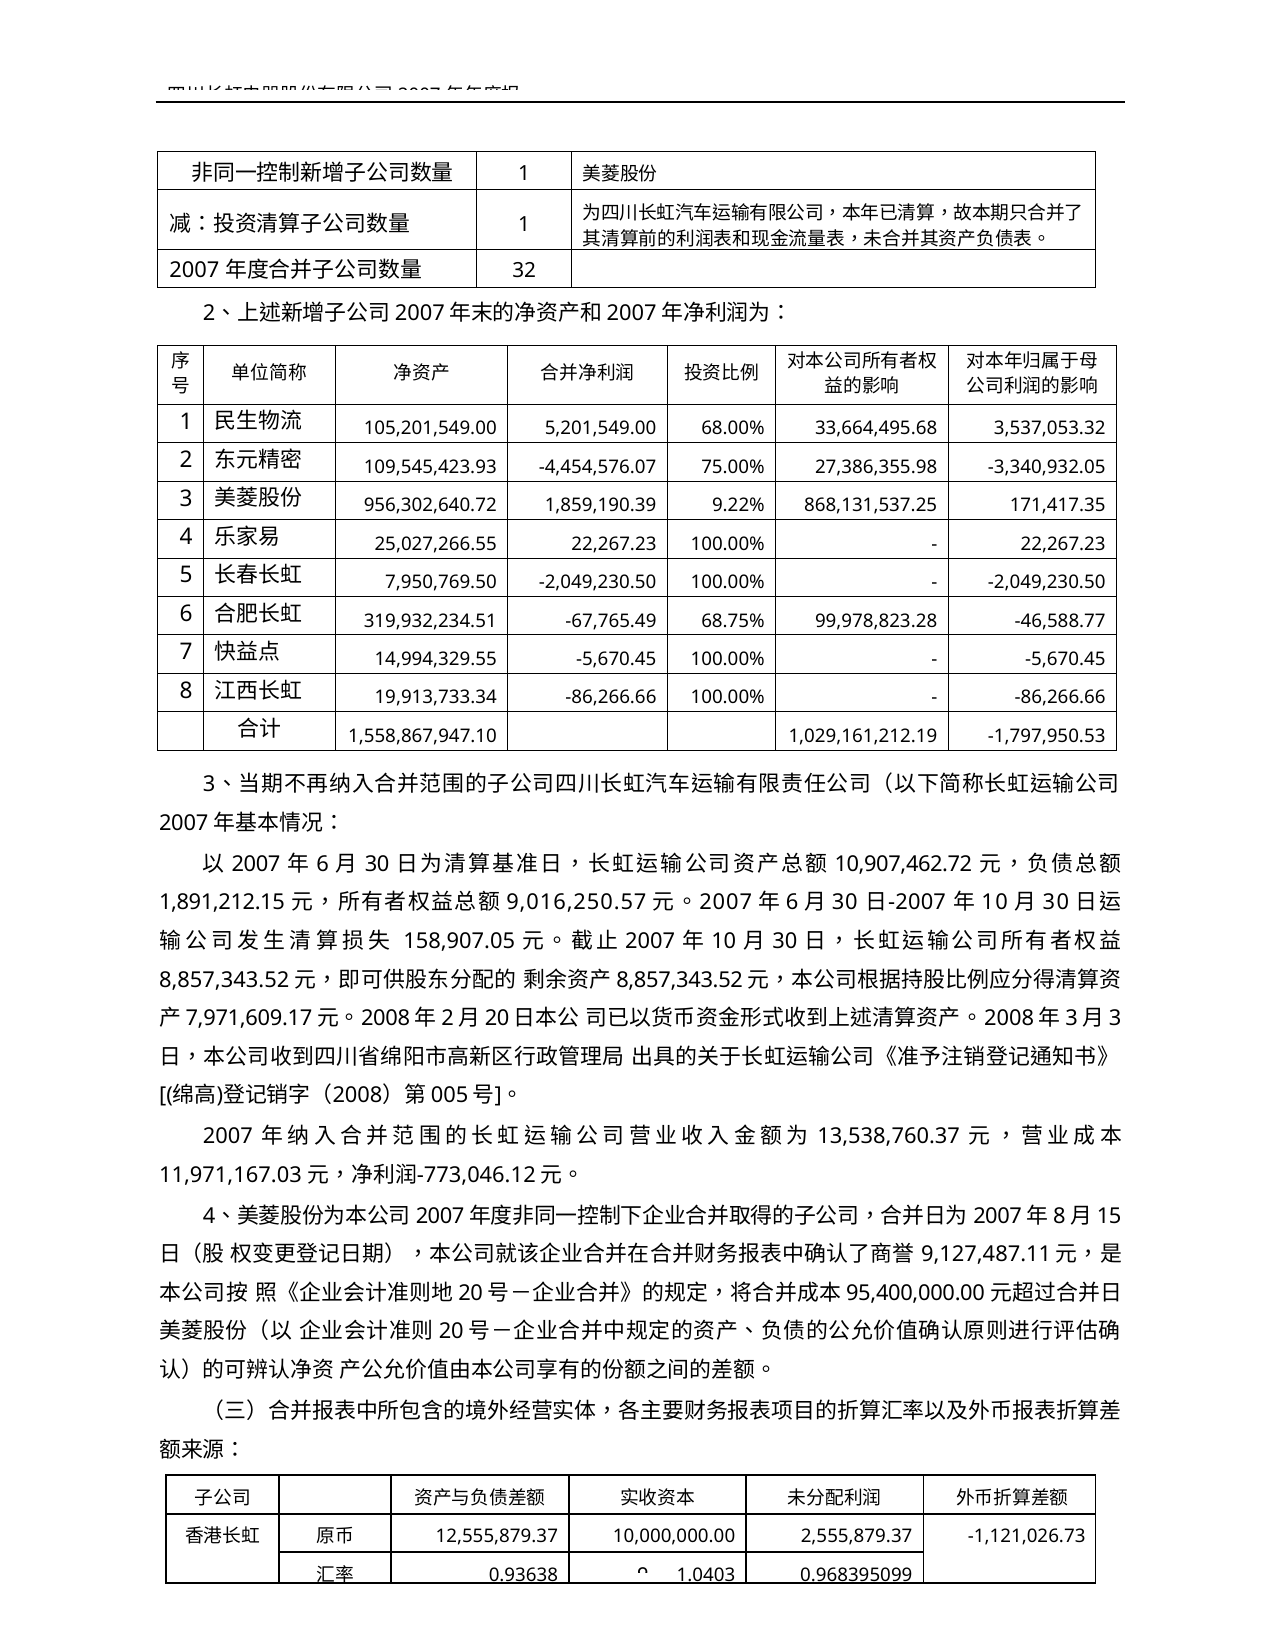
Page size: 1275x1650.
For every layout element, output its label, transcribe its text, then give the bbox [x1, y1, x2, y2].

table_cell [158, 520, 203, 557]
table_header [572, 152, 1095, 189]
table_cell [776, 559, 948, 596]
text 2007年纳入合并范围的长虹运输公司营业收入金额为13,538,760.37元，营业成本11,971,167.03 元，净利润-773,046.12元。 [159, 1120, 1122, 1189]
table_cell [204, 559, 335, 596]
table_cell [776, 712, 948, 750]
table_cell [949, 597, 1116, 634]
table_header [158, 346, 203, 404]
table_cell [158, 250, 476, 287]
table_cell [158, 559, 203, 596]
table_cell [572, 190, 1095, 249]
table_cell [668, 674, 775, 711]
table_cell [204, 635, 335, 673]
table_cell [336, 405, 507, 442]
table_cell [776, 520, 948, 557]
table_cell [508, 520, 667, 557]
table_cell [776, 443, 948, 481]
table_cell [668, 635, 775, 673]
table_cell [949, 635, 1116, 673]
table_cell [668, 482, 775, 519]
text 4、美菱股份为本公司2007年度非同一控制下企业合并取得的子公司，合并日为2007年8月15日（股 权变更登记日期），本公司就该企业合并在合并财务报表中确认了商誉9,127,487.11元，是本公司按 照《企业会计准则地20号－企业合并》的规定，将合并成本95,400,000.00元超过合并日美菱股份（以 企业会计准则20号－企业合并中规定的资产、负债的公允价值确认原则进行评估确认）的可辨认净资 产公允价值由本公司享有的份额之间的差额。 [159, 1199, 1122, 1384]
text （三）合并报表中所包含的境外经营实体，各主要财务报表项目的折算汇率以及外币报表折算差 额来源： [159, 1395, 1122, 1463]
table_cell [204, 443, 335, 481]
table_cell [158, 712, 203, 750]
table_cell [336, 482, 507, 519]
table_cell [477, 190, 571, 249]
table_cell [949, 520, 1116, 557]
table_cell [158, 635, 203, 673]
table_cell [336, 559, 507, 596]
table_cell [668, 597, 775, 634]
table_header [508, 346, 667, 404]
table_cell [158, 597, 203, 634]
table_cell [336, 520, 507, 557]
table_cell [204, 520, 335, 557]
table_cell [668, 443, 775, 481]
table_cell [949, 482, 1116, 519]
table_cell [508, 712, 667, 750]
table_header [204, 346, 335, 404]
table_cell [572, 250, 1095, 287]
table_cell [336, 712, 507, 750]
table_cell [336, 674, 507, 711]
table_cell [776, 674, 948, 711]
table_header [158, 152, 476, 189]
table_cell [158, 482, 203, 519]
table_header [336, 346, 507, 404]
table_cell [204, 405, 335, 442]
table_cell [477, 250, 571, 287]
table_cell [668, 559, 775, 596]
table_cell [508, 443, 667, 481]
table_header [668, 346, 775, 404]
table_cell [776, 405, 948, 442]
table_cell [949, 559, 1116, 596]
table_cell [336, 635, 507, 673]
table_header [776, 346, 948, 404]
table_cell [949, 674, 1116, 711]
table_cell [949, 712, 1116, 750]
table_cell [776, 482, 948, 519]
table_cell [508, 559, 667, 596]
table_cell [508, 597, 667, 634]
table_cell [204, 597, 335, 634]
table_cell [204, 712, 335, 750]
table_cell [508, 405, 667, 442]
text 3、当期不再纳入合并范围的子公司四川长虹汽车运输有限责任公司（以下简称长虹运输公司2007 年基本情况： [159, 768, 1122, 837]
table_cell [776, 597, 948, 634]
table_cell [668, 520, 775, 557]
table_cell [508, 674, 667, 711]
text 2、上述新增子公司2007年末的净资产和2007年净利润为： [203, 297, 1123, 327]
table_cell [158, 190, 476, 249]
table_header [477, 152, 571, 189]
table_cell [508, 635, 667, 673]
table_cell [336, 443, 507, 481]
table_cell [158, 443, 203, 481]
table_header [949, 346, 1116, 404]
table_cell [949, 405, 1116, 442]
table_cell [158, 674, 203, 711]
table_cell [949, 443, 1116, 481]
text 以2007年6月30日为清算基准日，长虹运输公司资产总额10,907,462.72元，负债总额1,891,212.15 元，所有者权益总额9,016,250.57元。2007年6月30 日-2007 年10月30日运输公司发生清算损失 158,907.05元。截止2007年10月30日，长虹运输公司所有者权益8,857,343.52元，即可供股东分配的 剩余资产8,857,343.52元，本公司根据持股比例应分得清算资产7,971,609.17元。2008年2月20日本公 司已以货币资金形式收到上述清算资产。2008年3月3日，本公司收到四川省绵阳市高新区行政管理局 出具的关于长虹运输公司《准予注销登记通知书》[(绵高)登记销字（2008）第005号]。 [159, 848, 1122, 1109]
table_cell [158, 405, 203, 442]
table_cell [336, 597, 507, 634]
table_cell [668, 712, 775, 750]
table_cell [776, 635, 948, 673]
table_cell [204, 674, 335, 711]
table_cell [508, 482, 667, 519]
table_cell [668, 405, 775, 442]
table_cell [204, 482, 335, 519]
